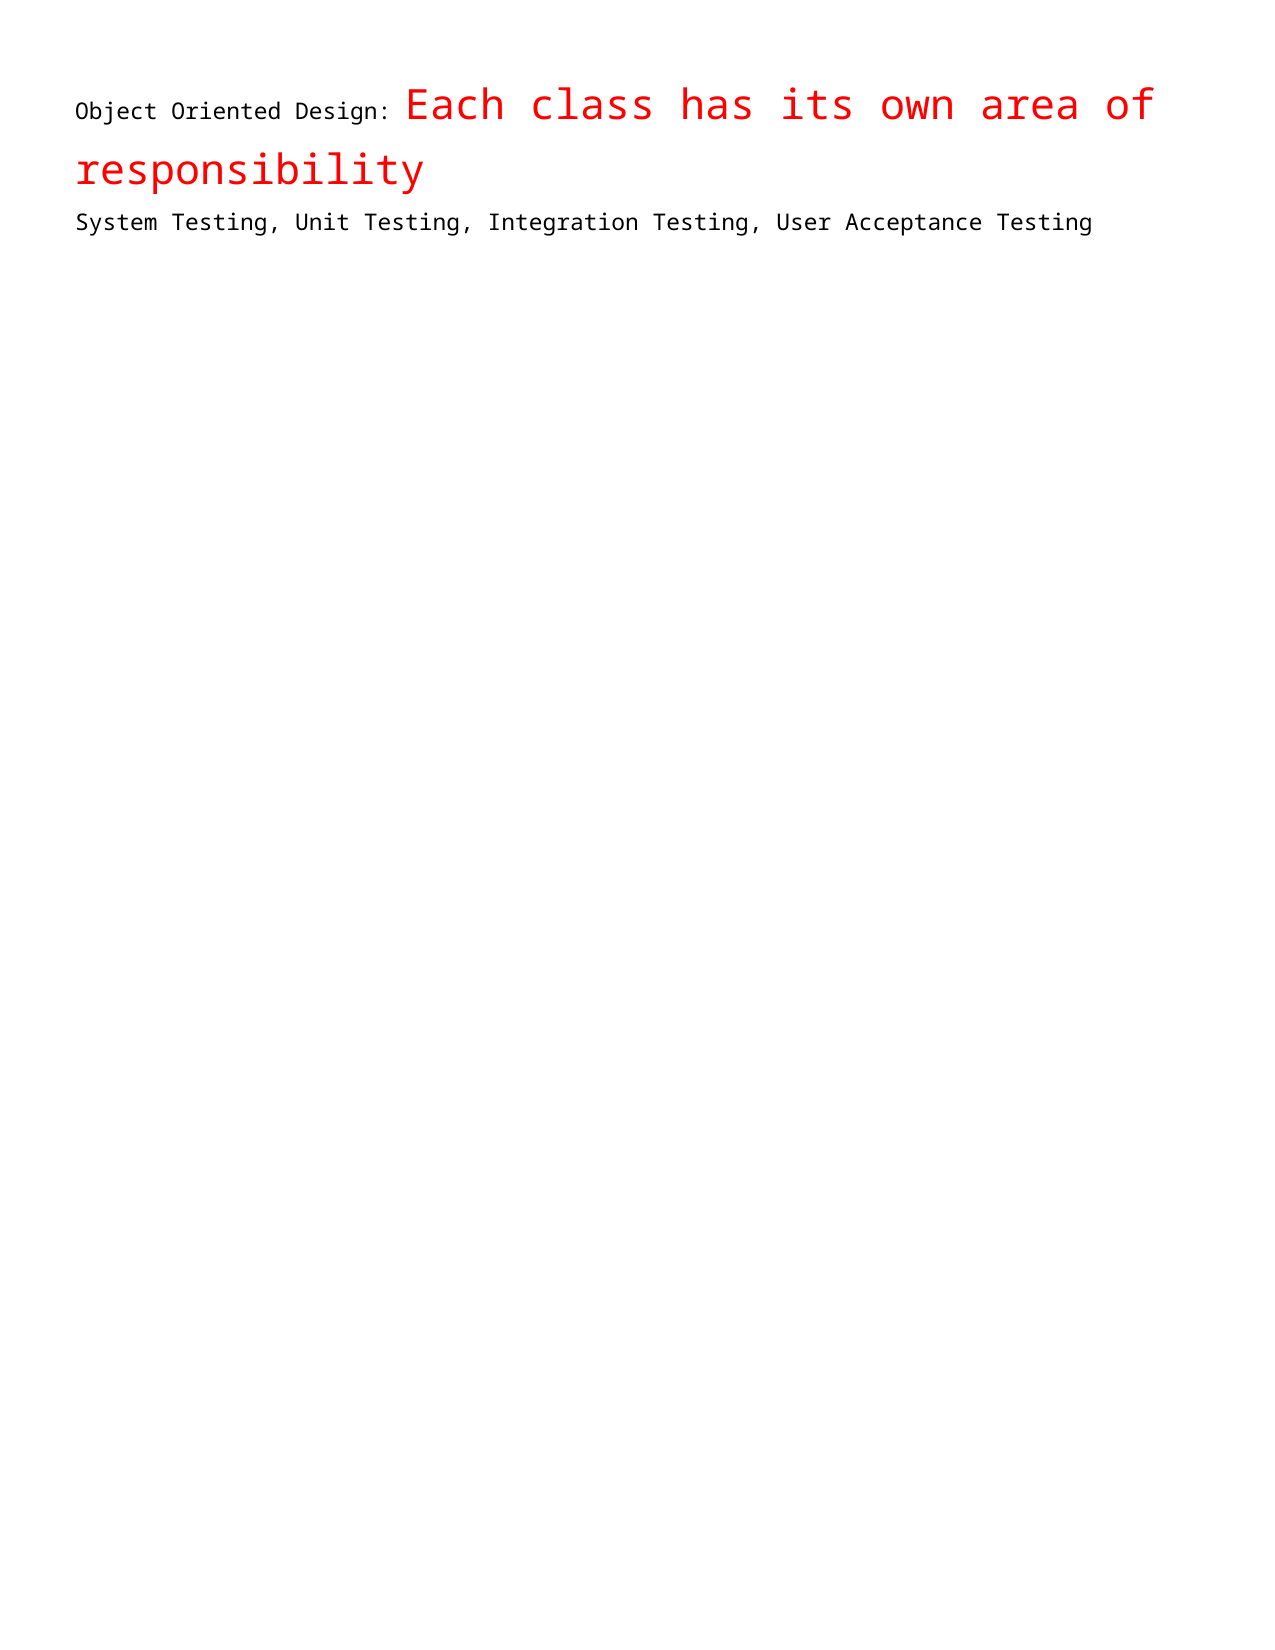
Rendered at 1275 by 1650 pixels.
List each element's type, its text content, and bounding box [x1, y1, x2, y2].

text System Testing, Unit Testing, Integration Testing, User Acceptance Testing [75, 205, 1200, 237]
text Object Oriented Design: Each class has its own area of responsibility [75, 75, 1200, 197]
